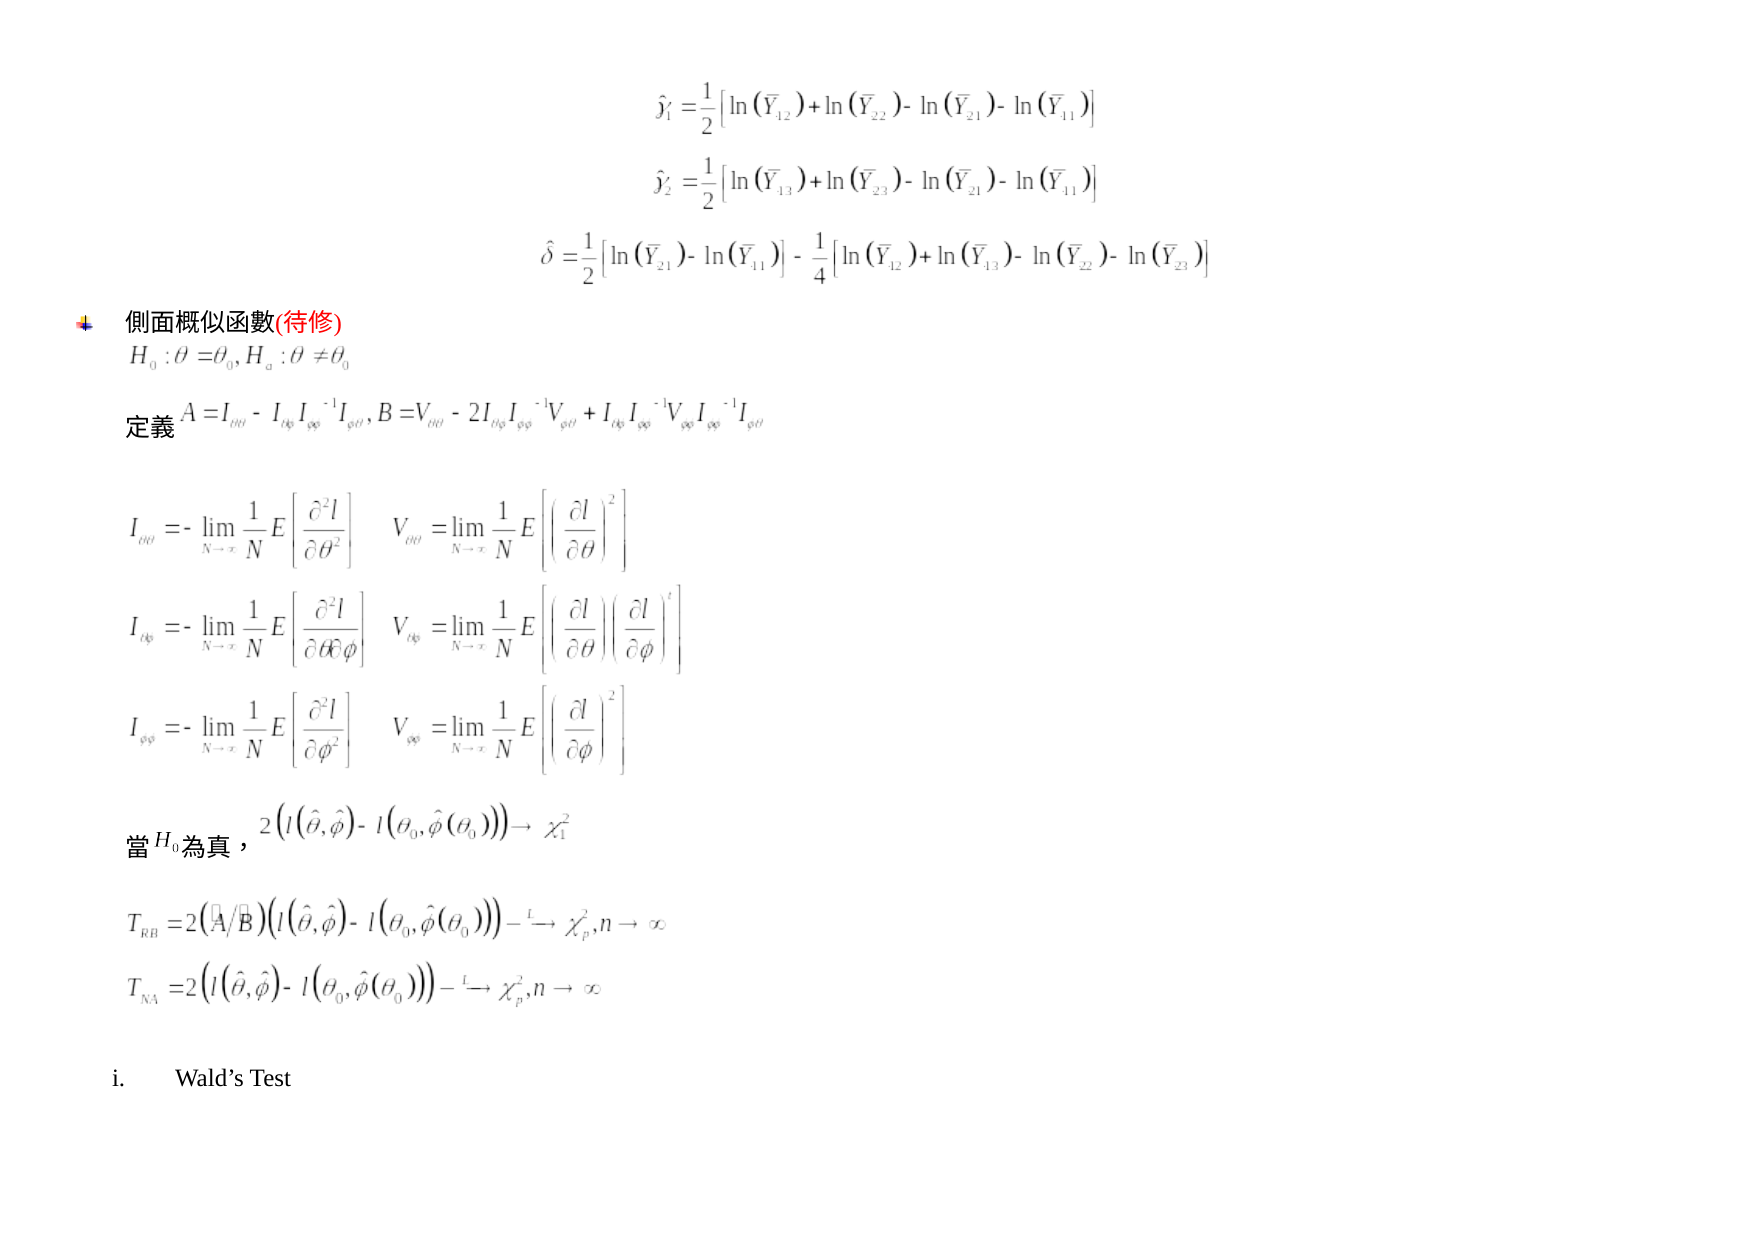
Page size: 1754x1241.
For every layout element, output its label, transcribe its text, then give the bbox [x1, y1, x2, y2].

text 定義 [75, 392, 1679, 467]
list Wald’s Test [125, 1058, 1679, 1096]
picture [76, 314, 93, 331]
list 側面概似函數(待修) [75, 301, 1679, 339]
text 當為真， [125, 800, 1679, 875]
